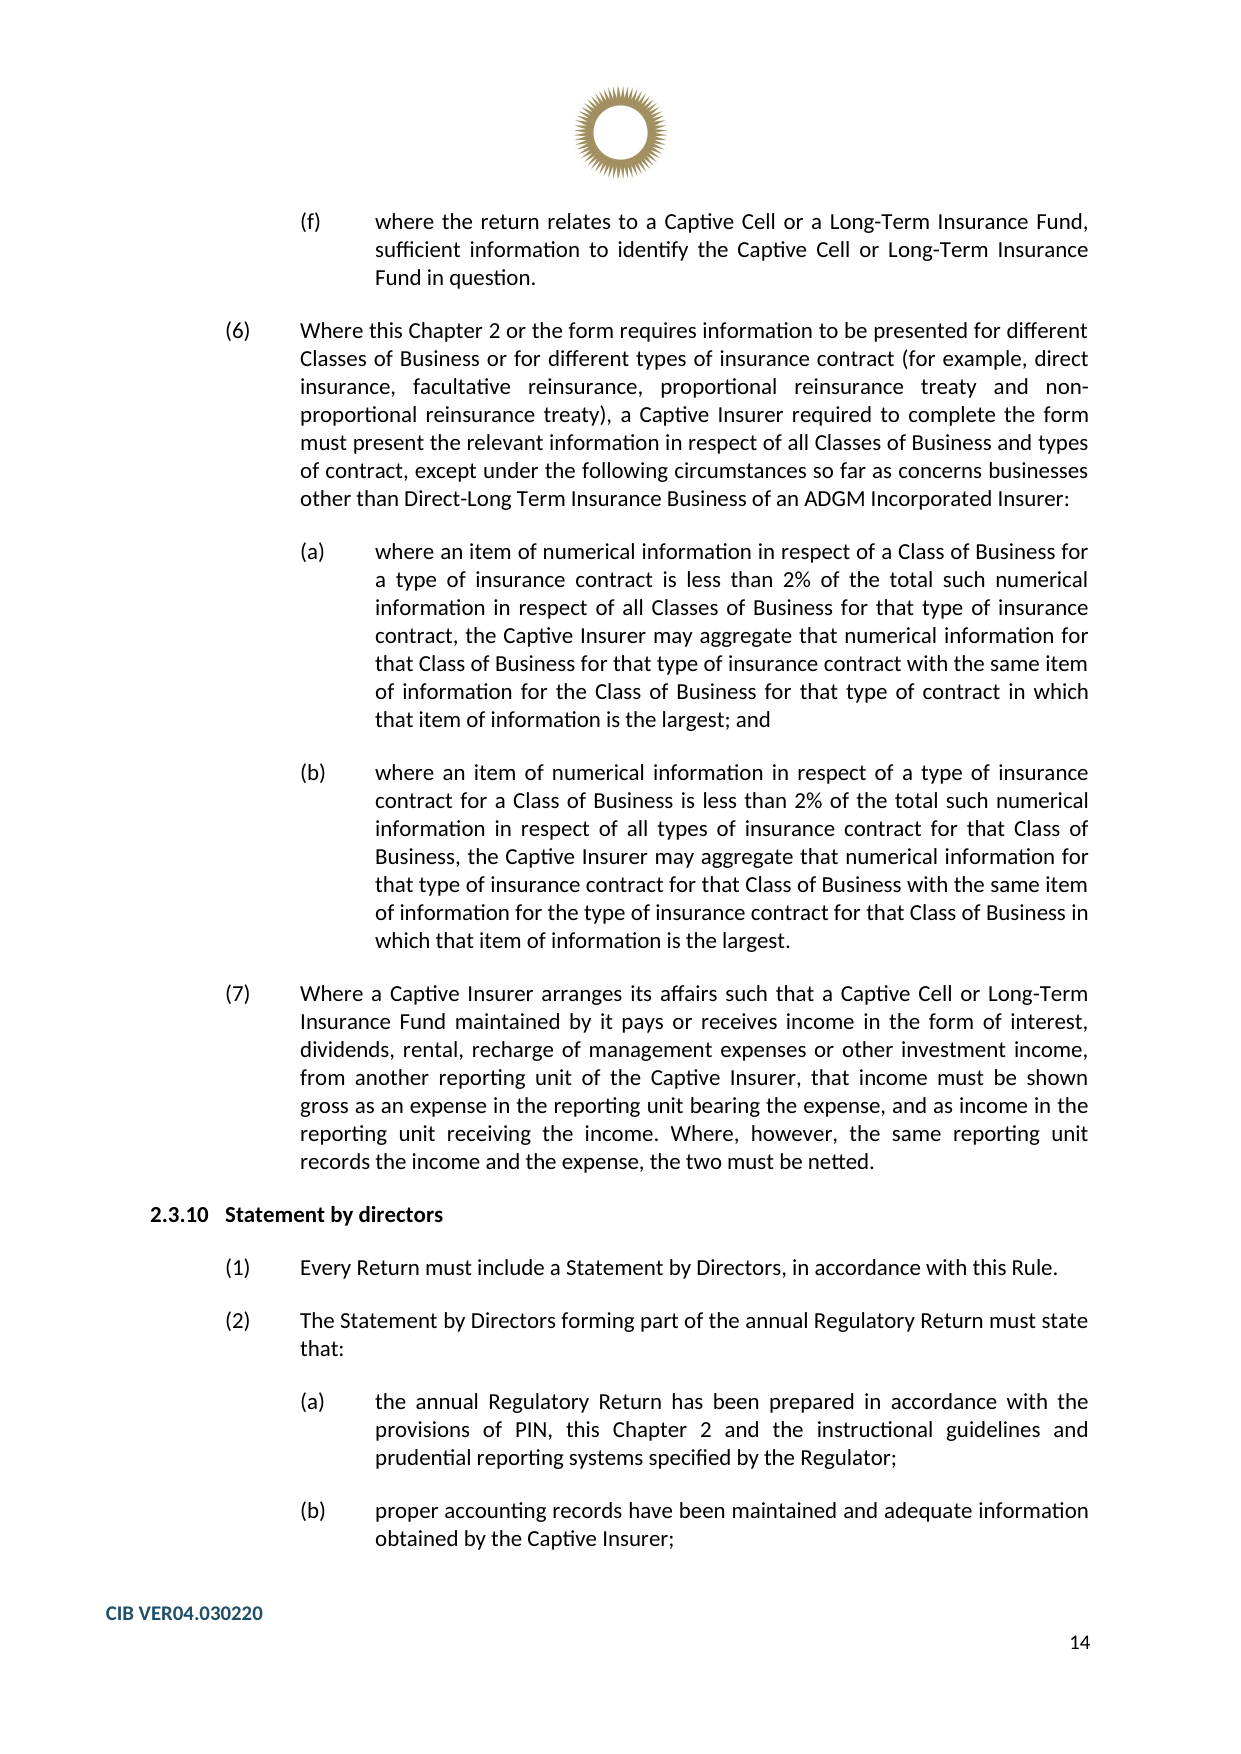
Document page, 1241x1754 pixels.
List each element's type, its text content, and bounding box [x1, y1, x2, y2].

picture [0, 0, 1239, 188]
subtitle Statement by directors [150, 1200, 1090, 1228]
list (2) The Statement by Directors forming part of the annual Regulatory Return must state that: [225, 1306, 1090, 1362]
list (6) Where this Chapter 2 or the form requires information to be presented for different Classes of Business or for different types of insurance contract (for example, direct insurance, facultative reinsurance, proportional reinsurance treaty and non-proportional reinsurance treaty), a Captive Insurer required to complete the form must present the relevant information in respect of all Classes of Business and types of contract, except under the following circumstances so far as concerns businesses other than Direct-Long Term Insurance Business of an ADGM Incorporated Insurer: [225, 316, 1090, 512]
list (1) Every Return must include a Statement by Directors, in accordance with this Rule. [225, 1253, 1090, 1281]
list (a) the annual Regulatory Return has been prepared in accordance with the provisions of PIN, this Chapter 2 and the instructional guidelines and prudential reporting systems specified by the Regulator; [300, 1387, 1090, 1472]
list (b) where an item of numerical information in respect of a type of insurance contract for a Class of Business is less than 2% of the total such numerical information in respect of all types of insurance contract for that Class of Business, the Captive Insurer may aggregate that numerical information for that type of insurance contract for that Class of Business with the same item of information for the type of insurance contract for that Class of Business in which that item of information is the largest. [300, 758, 1090, 954]
list (7) Where a Captive Insurer arranges its affairs such that a Captive Cell or Long-Term Insurance Fund maintained by it pays or receives income in the form of interest, dividends, rental, recharge of management expenses or other investment income, from another reporting unit of the Captive Insurer, that income must be shown gross as an expense in the reporting unit bearing the expense, and as income in the reporting unit receiving the income. Where, however, the same reporting unit records the income and the expense, the two must be netted. [225, 979, 1090, 1175]
list (a) where an item of numerical information in respect of a Class of Business for a type of insurance contract is less than 2% of the total such numerical information in respect of all Classes of Business for that type of insurance contract, the Captive Insurer may aggregate that numerical information for that Class of Business for that type of insurance contract with the same item of information for the Class of Business for that type of contract in which that item of information is the largest; and [300, 537, 1090, 733]
list (b) proper accounting records have been maintained and adequate information obtained by the Captive Insurer; [300, 1497, 1090, 1553]
list (f) where the return relates to a Captive Cell or a Long-Term Insurance Fund, sufficient information to identify the Captive Cell or Long-Term Insurance Fund in question. [300, 207, 1090, 291]
